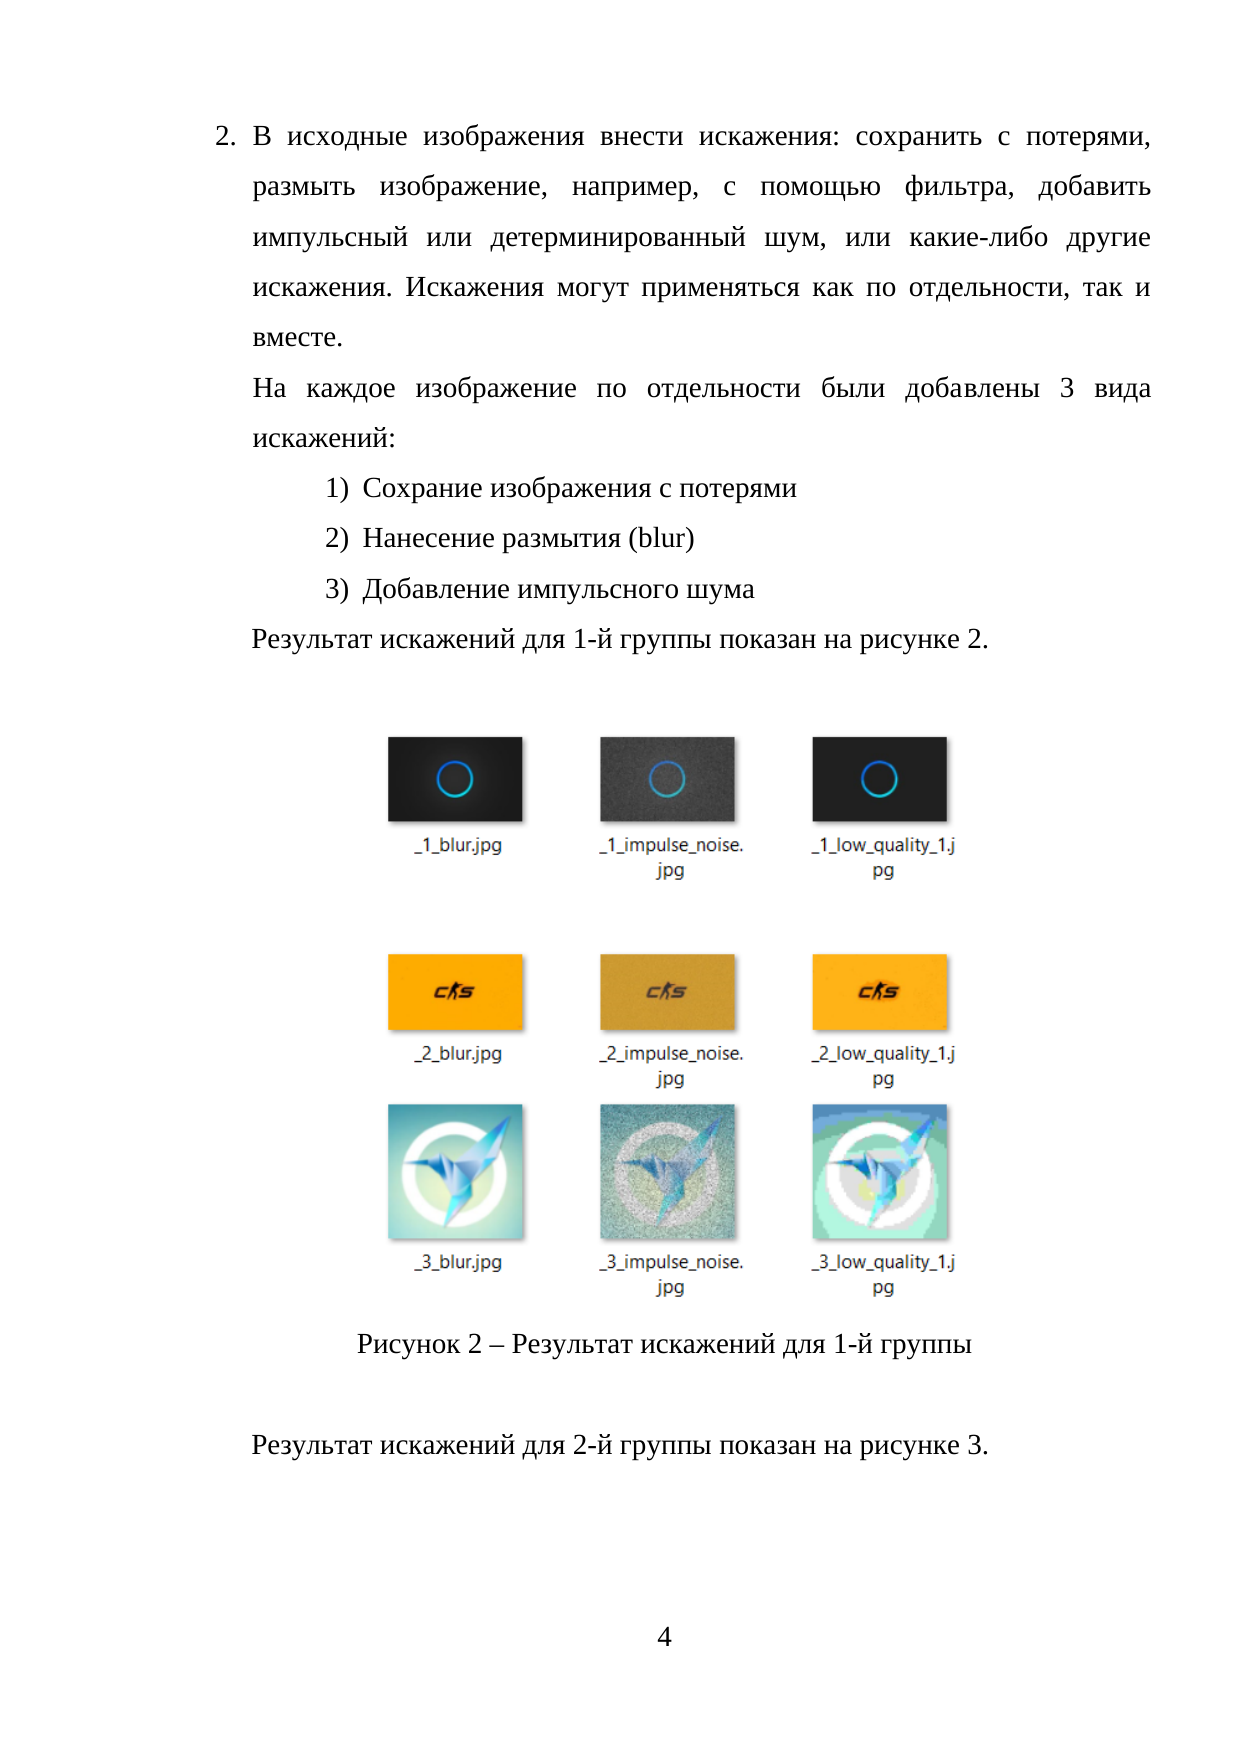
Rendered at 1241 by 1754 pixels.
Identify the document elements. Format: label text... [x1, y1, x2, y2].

list Рисунок 2 – Результат искажений для 1-й группы [177, 1326, 1152, 1360]
list В исходные изображения внести искажения: сохранить с потерями, размыть изображение, например, с помощью фильтра, добавить импульсный или детерминированный шум, или какие-либо другие искажения. Искажения могут применяться как по отдельности, так и вместе. [215, 118, 1152, 353]
list Сохрание изображения с потерями [325, 470, 1152, 504]
list Нанесение размытия (blur) [325, 521, 1152, 554]
list Добавление импульсного шума [325, 571, 1152, 604]
picture [361, 721, 968, 1313]
text Результат искажений для 2-й группы показан на рисунке 3. [251, 1427, 1152, 1461]
list На каждое изображение по отдельности были добавлены 3 вида искажений: [252, 370, 1152, 453]
text Результат искажений для 1-й группы показан на рисунке 2. [251, 621, 1152, 655]
